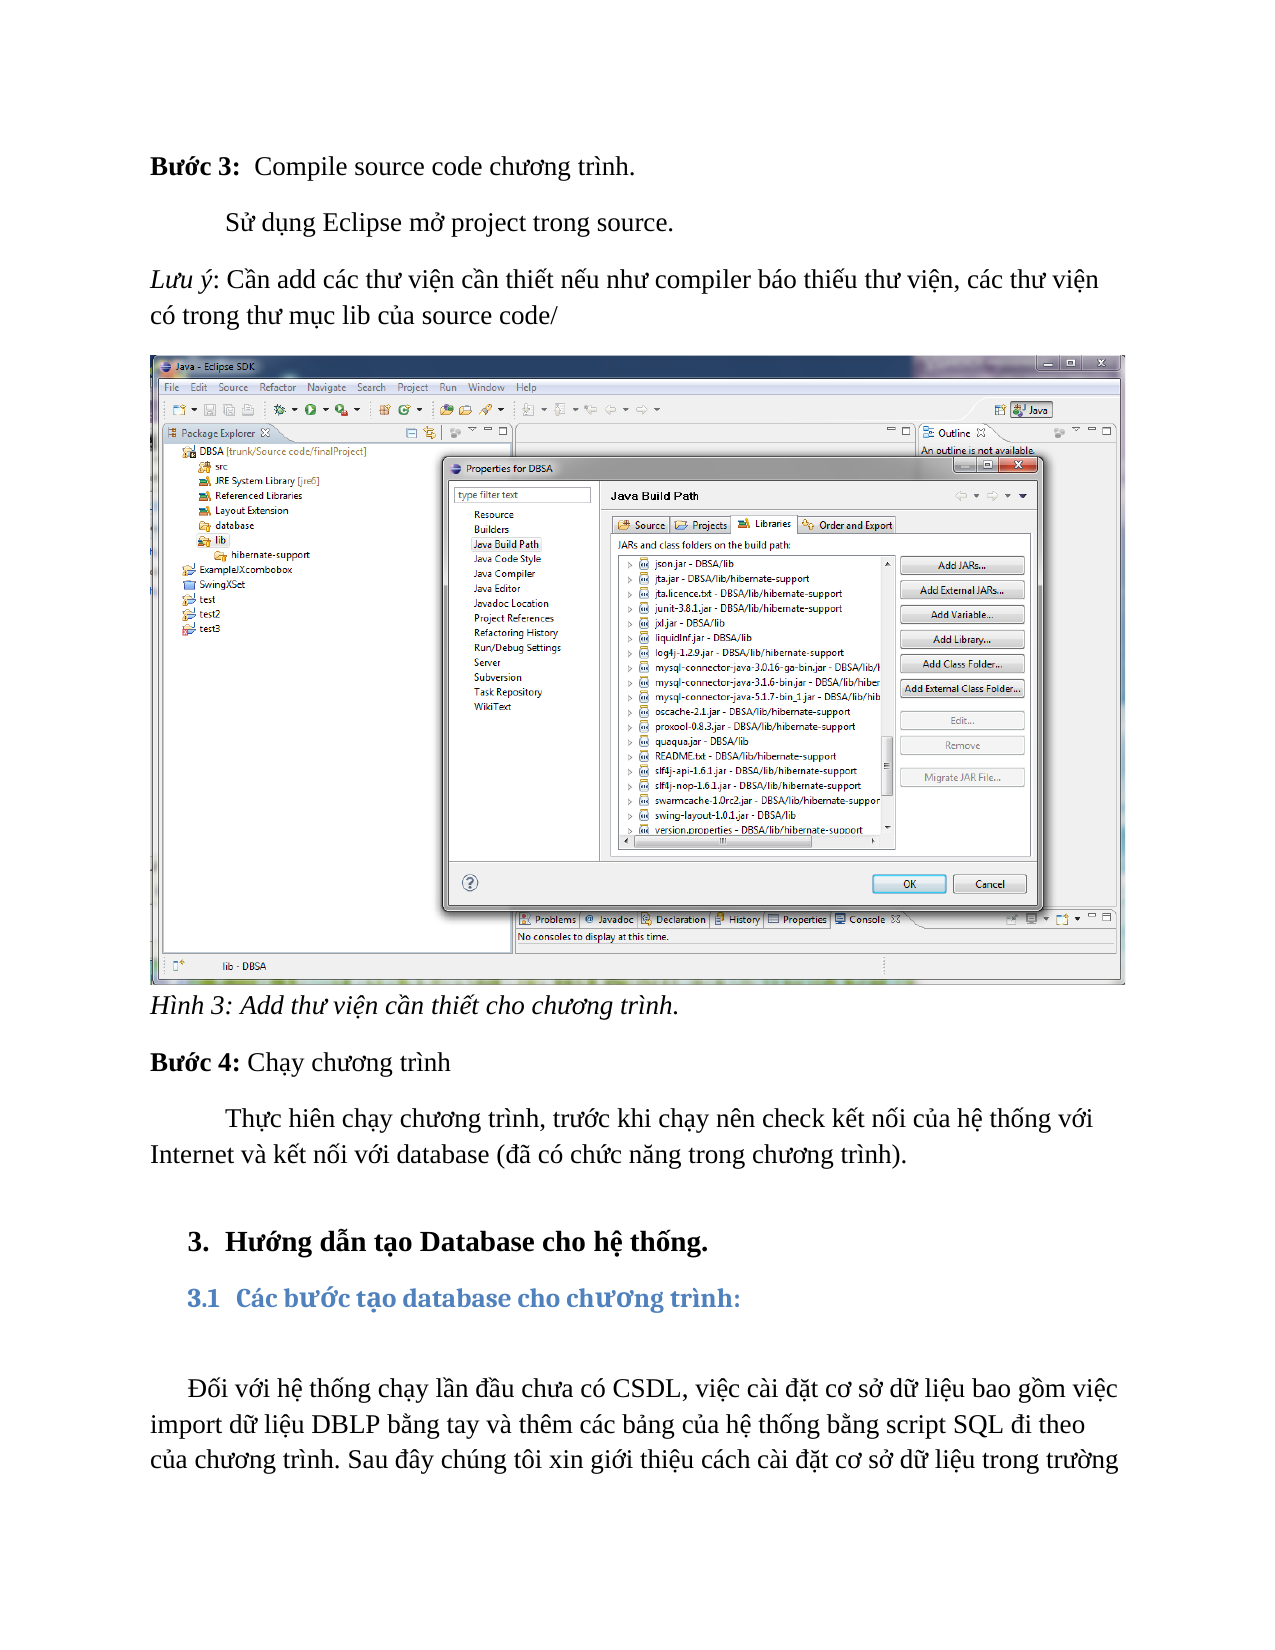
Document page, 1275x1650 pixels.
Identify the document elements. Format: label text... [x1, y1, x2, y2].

text Sử dụng Eclipse mở project trong source. [150, 207, 1125, 238]
text Hình 3: Add thư viện cần thiết cho chương trình. [150, 985, 1125, 1021]
text Bước 4: Chạy chương trình [150, 1046, 1125, 1077]
text Bước 3: Compile source code chương trình. [150, 150, 1125, 181]
subtitle Các bước tạo database cho chương trình: [187, 1283, 1125, 1314]
subtitle Hướng dẫn tạo Database cho hệ thống. [187, 1224, 1125, 1258]
picture [150, 355, 1125, 985]
text Lưu ý: Cần add các thư viện cần thiết nếu như compiler báo thiếu thư viện, các thư viện có trong thư mục lib của source code/ [150, 263, 1125, 330]
text Thực hiên chạy chương trình, trước khi chạy nên check kết nối của hệ thống với Internet và kết nối với database (đã có chức năng trong chương trình). [150, 1103, 1125, 1169]
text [150, 1372, 1125, 1475]
